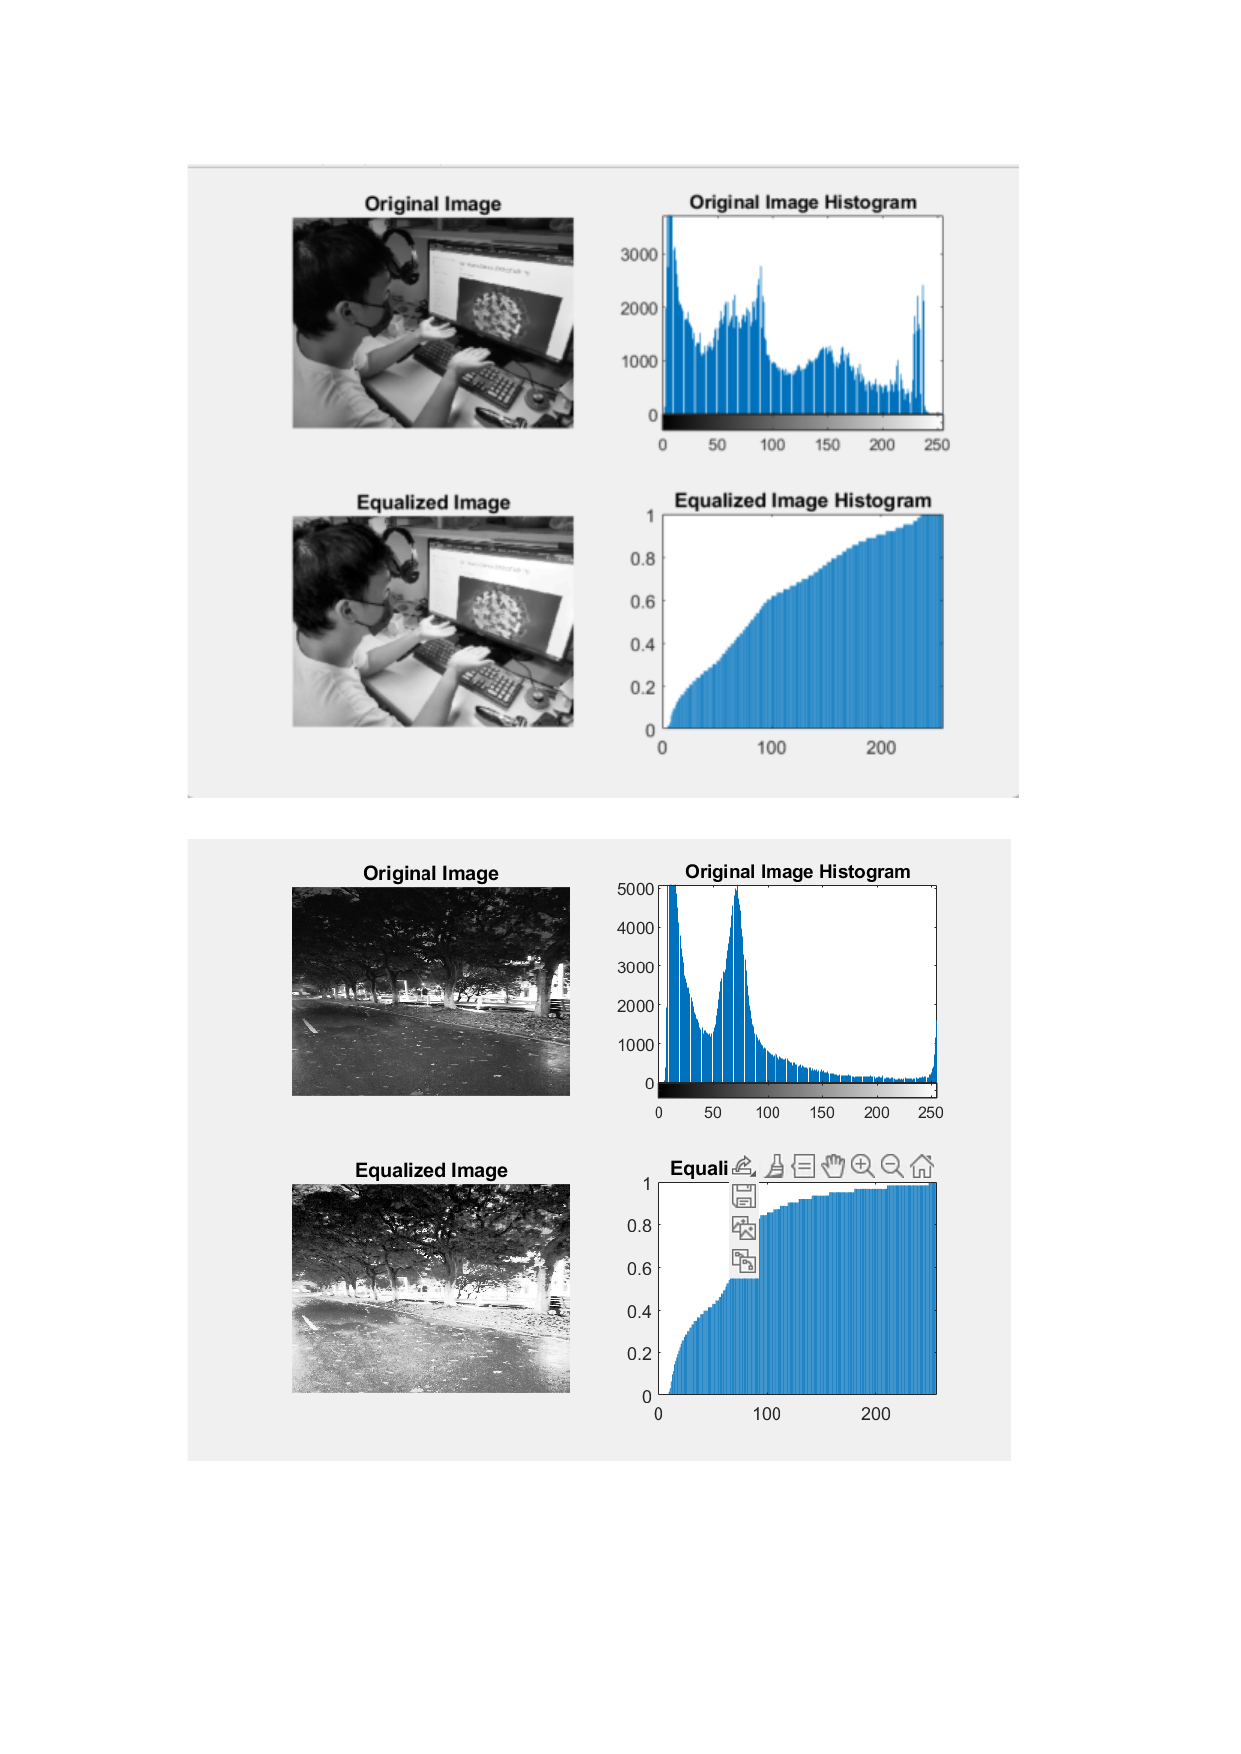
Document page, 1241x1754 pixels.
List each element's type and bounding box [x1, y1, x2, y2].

picture [187, 839, 1011, 1461]
picture [187, 164, 1019, 798]
